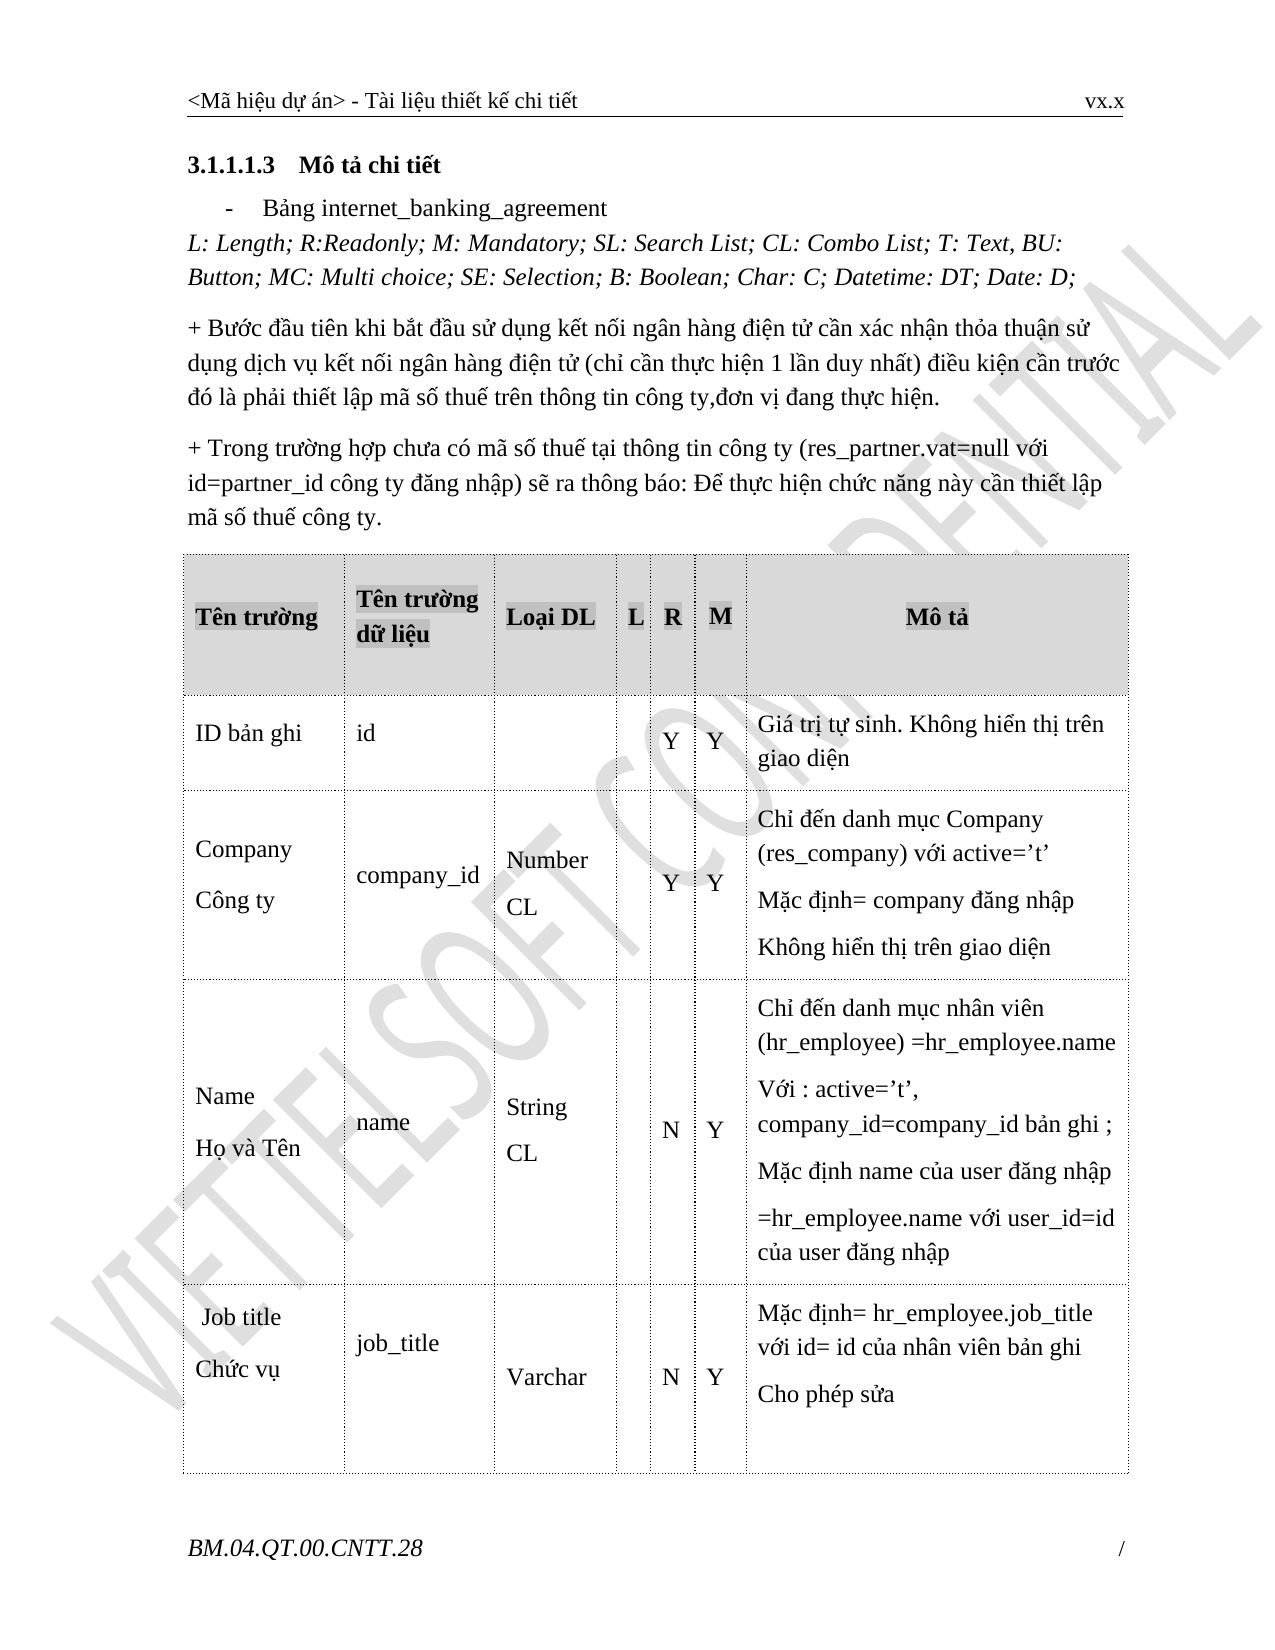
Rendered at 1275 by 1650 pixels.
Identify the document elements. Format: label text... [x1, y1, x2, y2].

table_cell company_id [345, 790, 495, 979]
table_header R [651, 554, 695, 695]
table_cell Name Họ và Tên [184, 979, 345, 1284]
table_cell Y [695, 979, 746, 1284]
text L: Length; R:Readonly; M: Mandatory; SL: Search List; CL: Combo List; T: Text, BU: Button; MC: Multi choice; SE: Selection; B: Boolean; Char: C; Datetime: DT; Date: D; [187, 228, 1125, 291]
table_header M [695, 554, 746, 695]
table_header L [617, 554, 651, 695]
table_cell Job title Chức vụ [184, 1284, 345, 1473]
table_header Loại DL [495, 554, 617, 695]
table_cell id [345, 695, 495, 790]
table_cell Y [695, 695, 746, 790]
table_cell N [651, 1284, 695, 1473]
table_cell N [651, 979, 695, 1284]
list Bảng internet_banking_agreement [225, 193, 1125, 222]
table_cell Number CL [495, 790, 617, 979]
table_cell [617, 695, 651, 790]
table_cell Y [695, 1284, 746, 1473]
table_cell Y [651, 790, 695, 979]
table_cell Giá trị tự sinh. Không hiển thị trên giao diện [746, 695, 1128, 790]
table_header Tên trường dữ liệu [345, 554, 495, 695]
text + Bước đầu tiên khi bắt đầu sử dụng kết nối ngân hàng điện tử cần xác nhận thỏa thuận sử dụng dịch vụ kết nối ngân hàng điện tử (chỉ cần thực hiện 1 lần duy nhất) điều kiện cần trước đó là phải thiết lập mã số thuế trên thông tin công ty,đơn vị đang thực hiện. [187, 313, 1125, 411]
table_cell ID bản ghi [184, 695, 345, 790]
table_cell Chỉ đến danh mục Company (res_company) với active=’t’ Mặc định= company đăng nhập Không hiển thị trên giao diện [746, 790, 1128, 979]
subtitle Mô tả chi tiết [187, 150, 1125, 179]
table_cell Y [695, 790, 746, 979]
table_cell [495, 695, 617, 790]
table_cell name [345, 979, 495, 1284]
table_header Tên trường [184, 554, 345, 695]
table_cell String CL [495, 979, 617, 1284]
table_header Mô tả [746, 554, 1128, 695]
table_cell job_title [345, 1284, 495, 1473]
table_cell Company Công ty [184, 790, 345, 979]
table_cell [617, 979, 651, 1284]
table_cell Chỉ đến danh mục nhân viên (hr_employee) =hr_employee.name Với : active=’t’, company_id=company_id bản ghi ; Mặc định name của user đăng nhập =hr_employee.name với user_id=id của user đăng nhập [746, 979, 1128, 1284]
table_cell [617, 1284, 651, 1473]
table_cell Mặc định= hr_employee.job_title với id= id của nhân viên bản ghi Cho phép sửa [746, 1284, 1128, 1473]
table_cell [617, 790, 651, 979]
table_cell Y [651, 695, 695, 790]
table_cell Varchar [495, 1284, 617, 1473]
text + Trong trường hợp chưa có mã số thuế tại thông tin công ty (res_partner.vat=null với id=partner_id công ty đăng nhập) sẽ ra thông báo: Để thực hiện chức năng này cần thiết lập mã số thuế công ty. [187, 433, 1125, 531]
